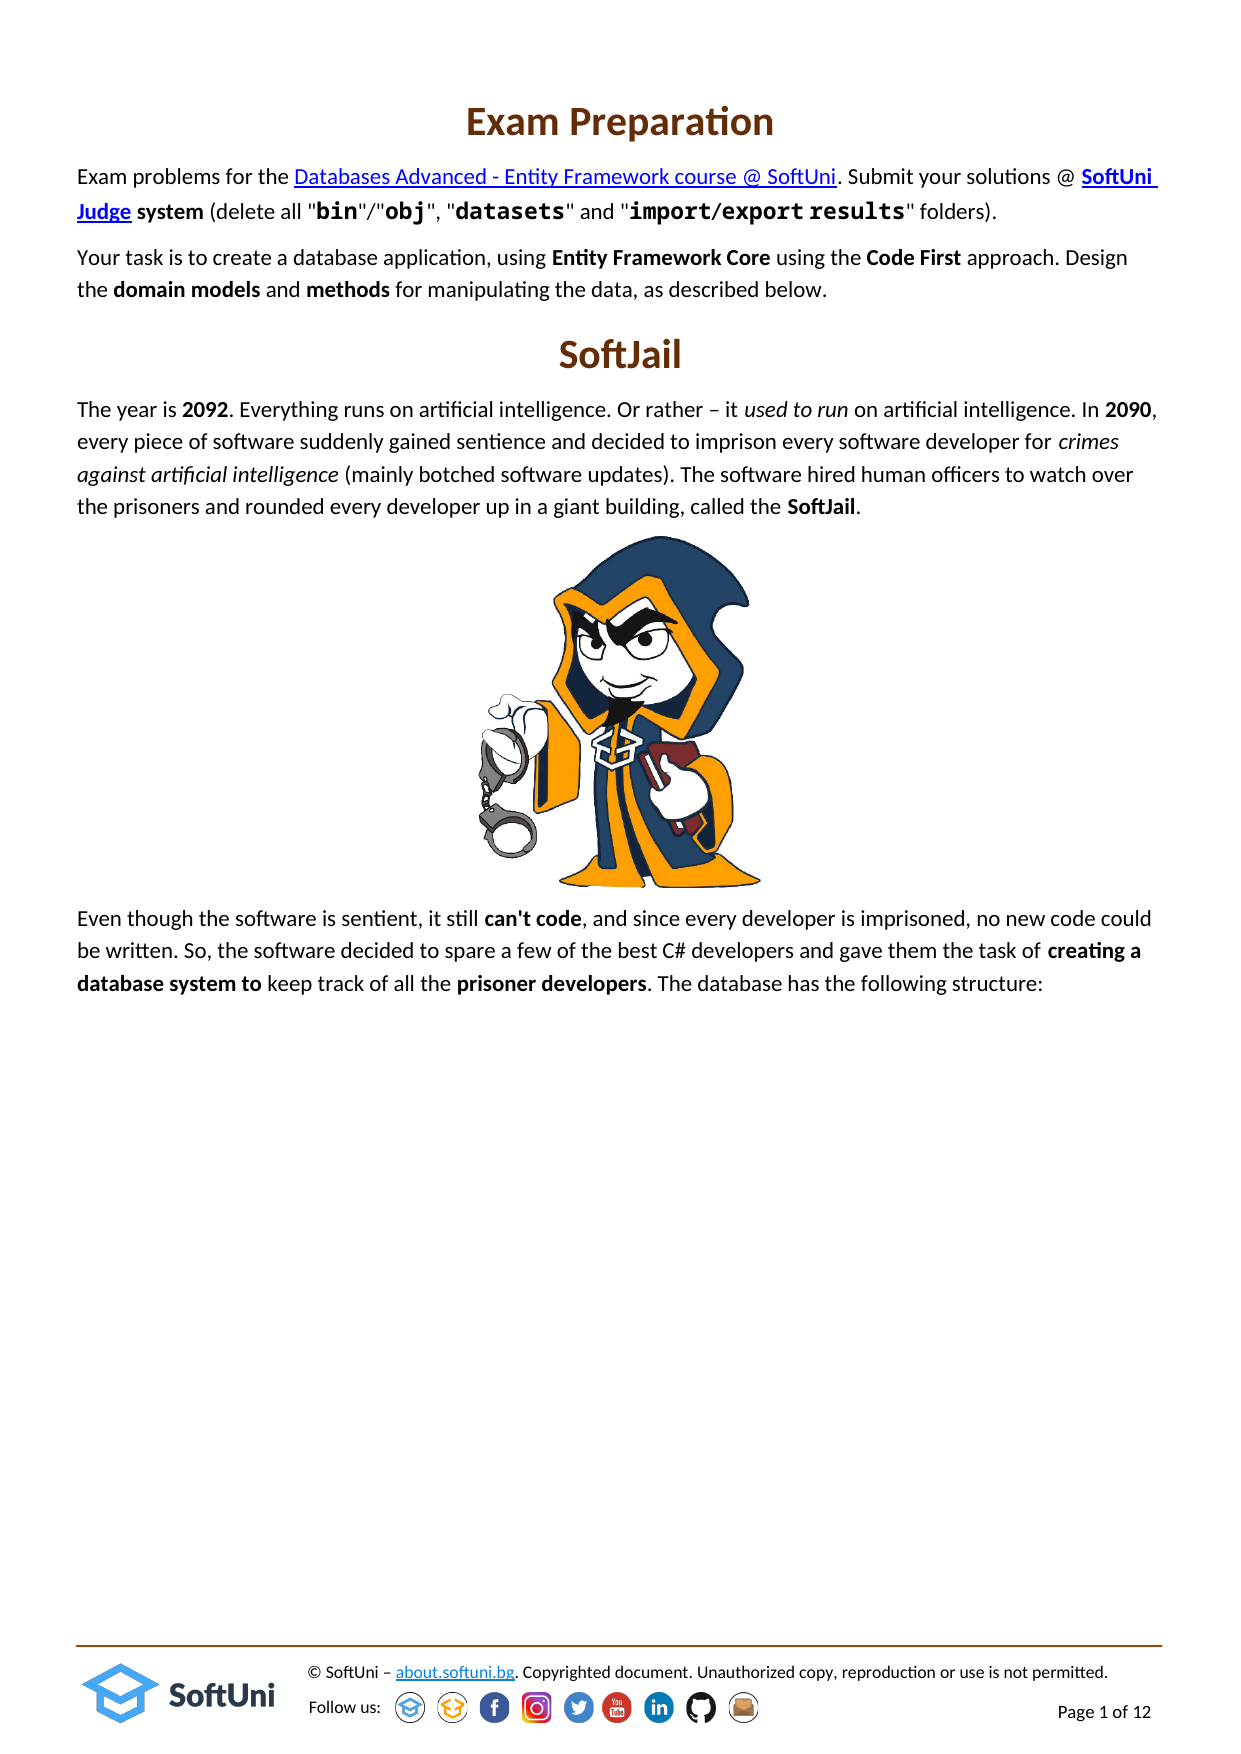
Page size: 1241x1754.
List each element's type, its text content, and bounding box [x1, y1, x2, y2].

text Your task is to create a database application, using Entity Framework Core using the Code First approach. Design the domain models and methods for manipulating the data, as described below. [77, 243, 1163, 303]
picture [658, 1705, 667, 1714]
subtitle Exam Preparation [77, 95, 1163, 146]
text Exam problems for the Databases Advanced - Entity Framework course @ SoftUni. Submit your solutions @ SoftUni Judge system (delete all "bin"/"obj", "datasets" and "import/export results" folders). [77, 162, 1163, 226]
picture [686, 1692, 716, 1723]
picture [665, 1692, 674, 1701]
picture [437, 1692, 468, 1723]
picture [602, 1692, 632, 1723]
picture [473, 536, 767, 888]
picture [479, 1692, 510, 1723]
picture [395, 1692, 425, 1723]
text The year is 2092. Everything runs on artificial intelligence. Or rather – it used to run on artificial intelligence. In 2090, every piece of software suddenly gained sentience and decided to imprison every software developer for crimes against artificial intelligence (mainly botched software updates). The software hired human officers to watch over the prisoners and rounded every developer up in a giant building, called the SoftJail. [77, 395, 1163, 520]
picture [644, 1714, 653, 1723]
picture [564, 1692, 594, 1723]
picture [728, 1692, 759, 1723]
picture [644, 1692, 653, 1701]
picture [522, 1692, 552, 1723]
picture [75, 1658, 281, 1729]
picture [665, 1714, 674, 1723]
subtitle SoftJail [77, 328, 1163, 379]
text Even though the software is sentient, it still can't code, and since every developer is imprisoned, no new code could be written. So, the software decided to spare a few of the best C# developers and gave them the task of creating a database system to keep track of all the prisoner developers. The database has the following structure: [77, 904, 1163, 997]
